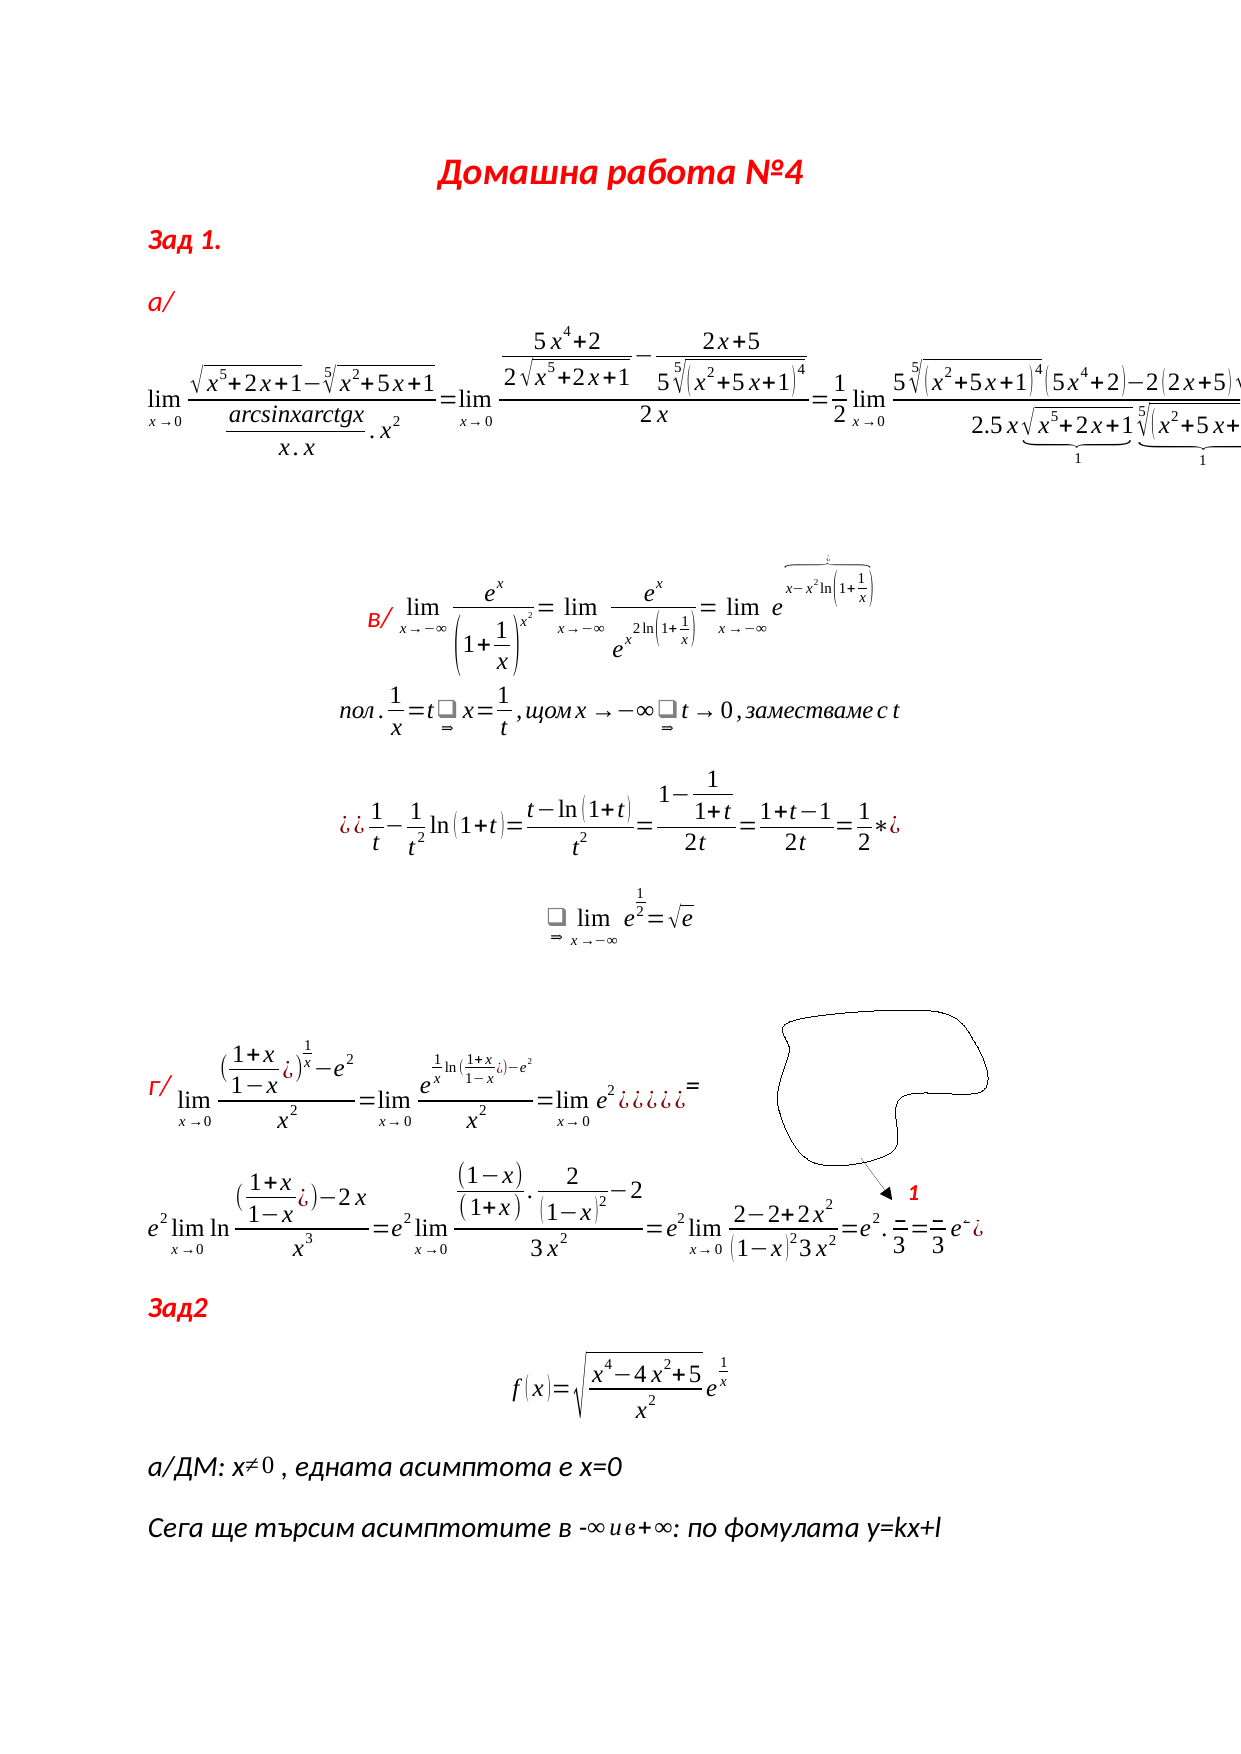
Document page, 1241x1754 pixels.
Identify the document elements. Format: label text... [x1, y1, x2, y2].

text Сега ще търсим асимптотите в -: по фомулата y=kx+l [148, 1509, 1093, 1545]
text Домашна работа №4 [148, 148, 1093, 193]
text Зад2 [148, 1289, 1093, 1325]
text а/ [148, 283, 1093, 469]
text г/ = [148, 1036, 1093, 1133]
text в/ [148, 556, 1093, 741]
text Зад 1. [148, 221, 1093, 257]
text a/ДМ: x , едната асимптота е x=0 [148, 1448, 1093, 1483]
